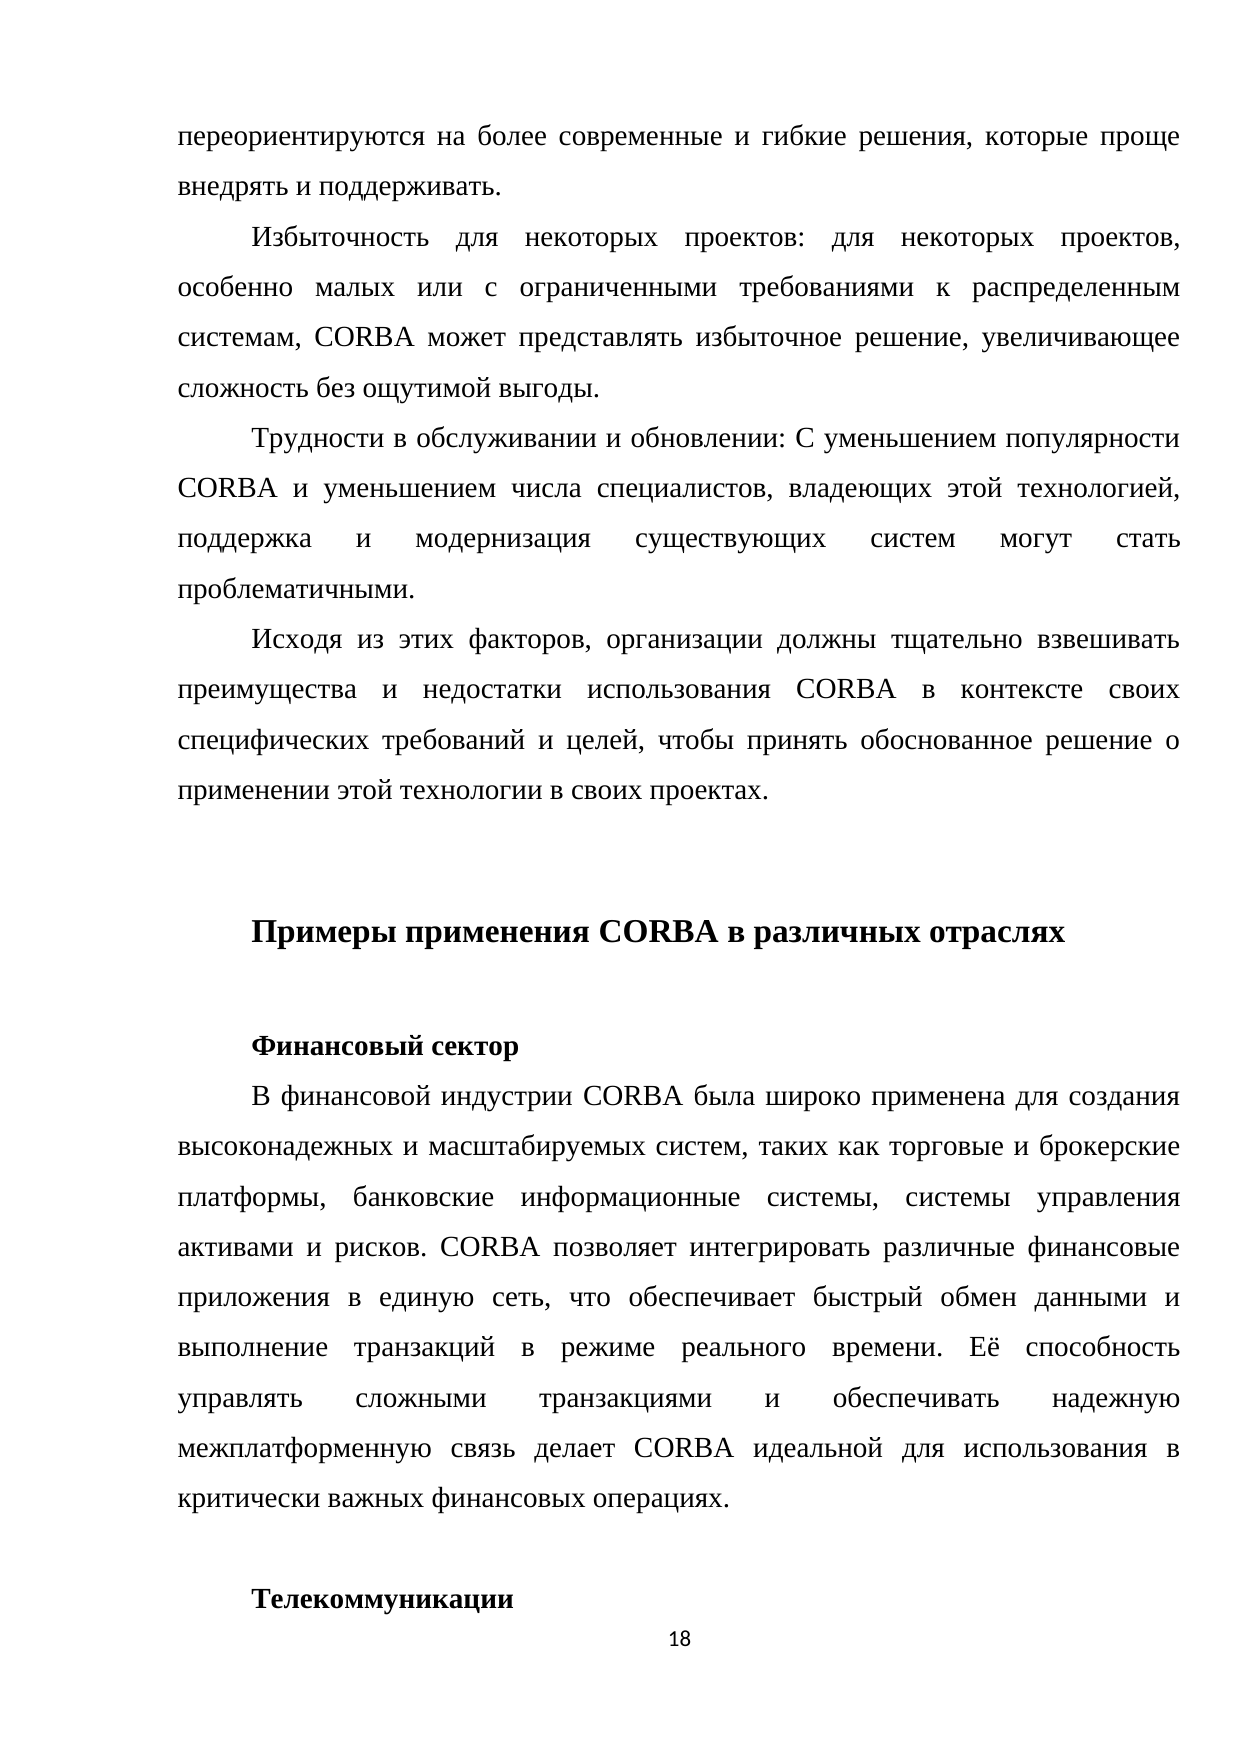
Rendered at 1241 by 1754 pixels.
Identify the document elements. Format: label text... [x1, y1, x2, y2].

text Трудности в обслуживании и обновлении: С уменьшением популярности CORBA и уменьшением числа специалистов, владеющих этой технологией, поддержка и модернизация существующих систем могут стать проблематичными. [177, 420, 1181, 604]
text Финансовый сектор [177, 1028, 1181, 1061]
text Избыточность для некоторых проектов: для некоторых проектов, особенно малых или с ограниченными требованиями к распределенным системам, CORBA может представлять избыточное решение, увеличивающее сложность без ощутимой выгоды. [177, 219, 1181, 403]
text В финансовой индустрии CORBA была широко применена для создания высоконадежных и масштабируемых систем, таких как торговые и брокерские платформы, банковские информационные системы, системы управления активами и рисков. CORBA позволяет интегрировать различные финансовые приложения в единую сеть, что обеспечивает быстрый обмен данными и выполнение транзакций в режиме реального времени. Её способность управлять сложными транзакциями и обеспечивать надежную межплатформенную связь делает CORBA идеальной для использования в критически важных финансовых операциях. [177, 1078, 1181, 1514]
text Телекоммуникации [177, 1581, 1181, 1615]
list Примеры применения CORBA в различных отраслях [251, 911, 1181, 949]
text Исходя из этих факторов, организации должны тщательно взвешивать преимущества и недостатки использования CORBA в контексте своих специфических требований и целей, чтобы принять обоснованное решение о применении этой технологии в своих проектах. [177, 621, 1181, 806]
